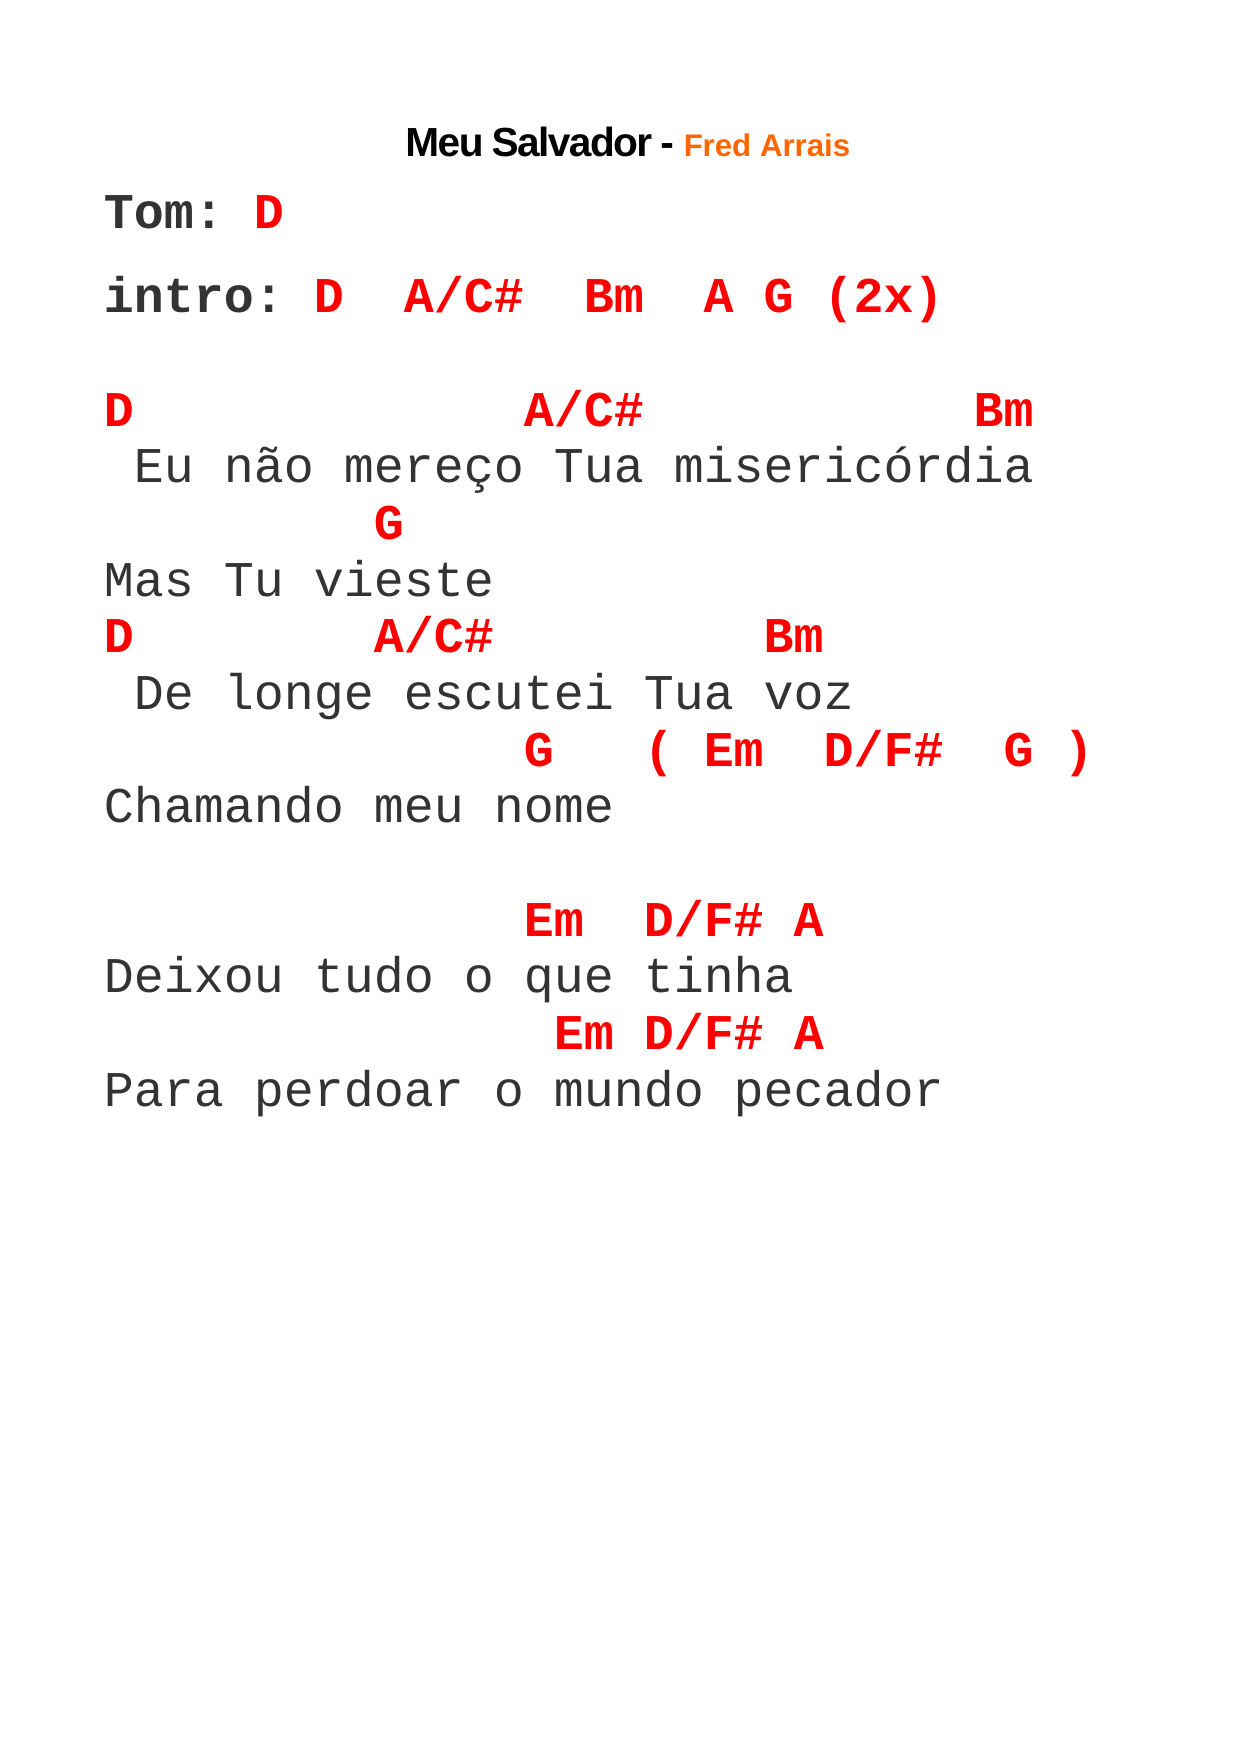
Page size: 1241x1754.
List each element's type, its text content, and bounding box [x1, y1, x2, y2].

text intro: D A/C# Bm A G (2x) [103, 271, 1152, 328]
text Deixou tudo o que tinha [103, 951, 1152, 1008]
text Tom: D [103, 187, 1152, 243]
text Chamando meu nome [103, 781, 1152, 838]
text Eu não mereço Tua misericórdia [103, 441, 1152, 498]
text G ( Em D/F# G ) [103, 724, 1152, 781]
text Para perdoar o mundo pecador [103, 1064, 1152, 1121]
text D A/C# Bm [103, 611, 1152, 668]
text D A/C# Bm [103, 384, 1152, 441]
text Meu Salvador - Fred Arrais [103, 118, 1152, 165]
text De longe escutei Tua voz [103, 668, 1152, 724]
text Em D/F# A [103, 1008, 1152, 1064]
text Mas Tu vieste [103, 554, 1152, 611]
text G [103, 498, 1152, 554]
text Em D/F# A [103, 894, 1152, 951]
